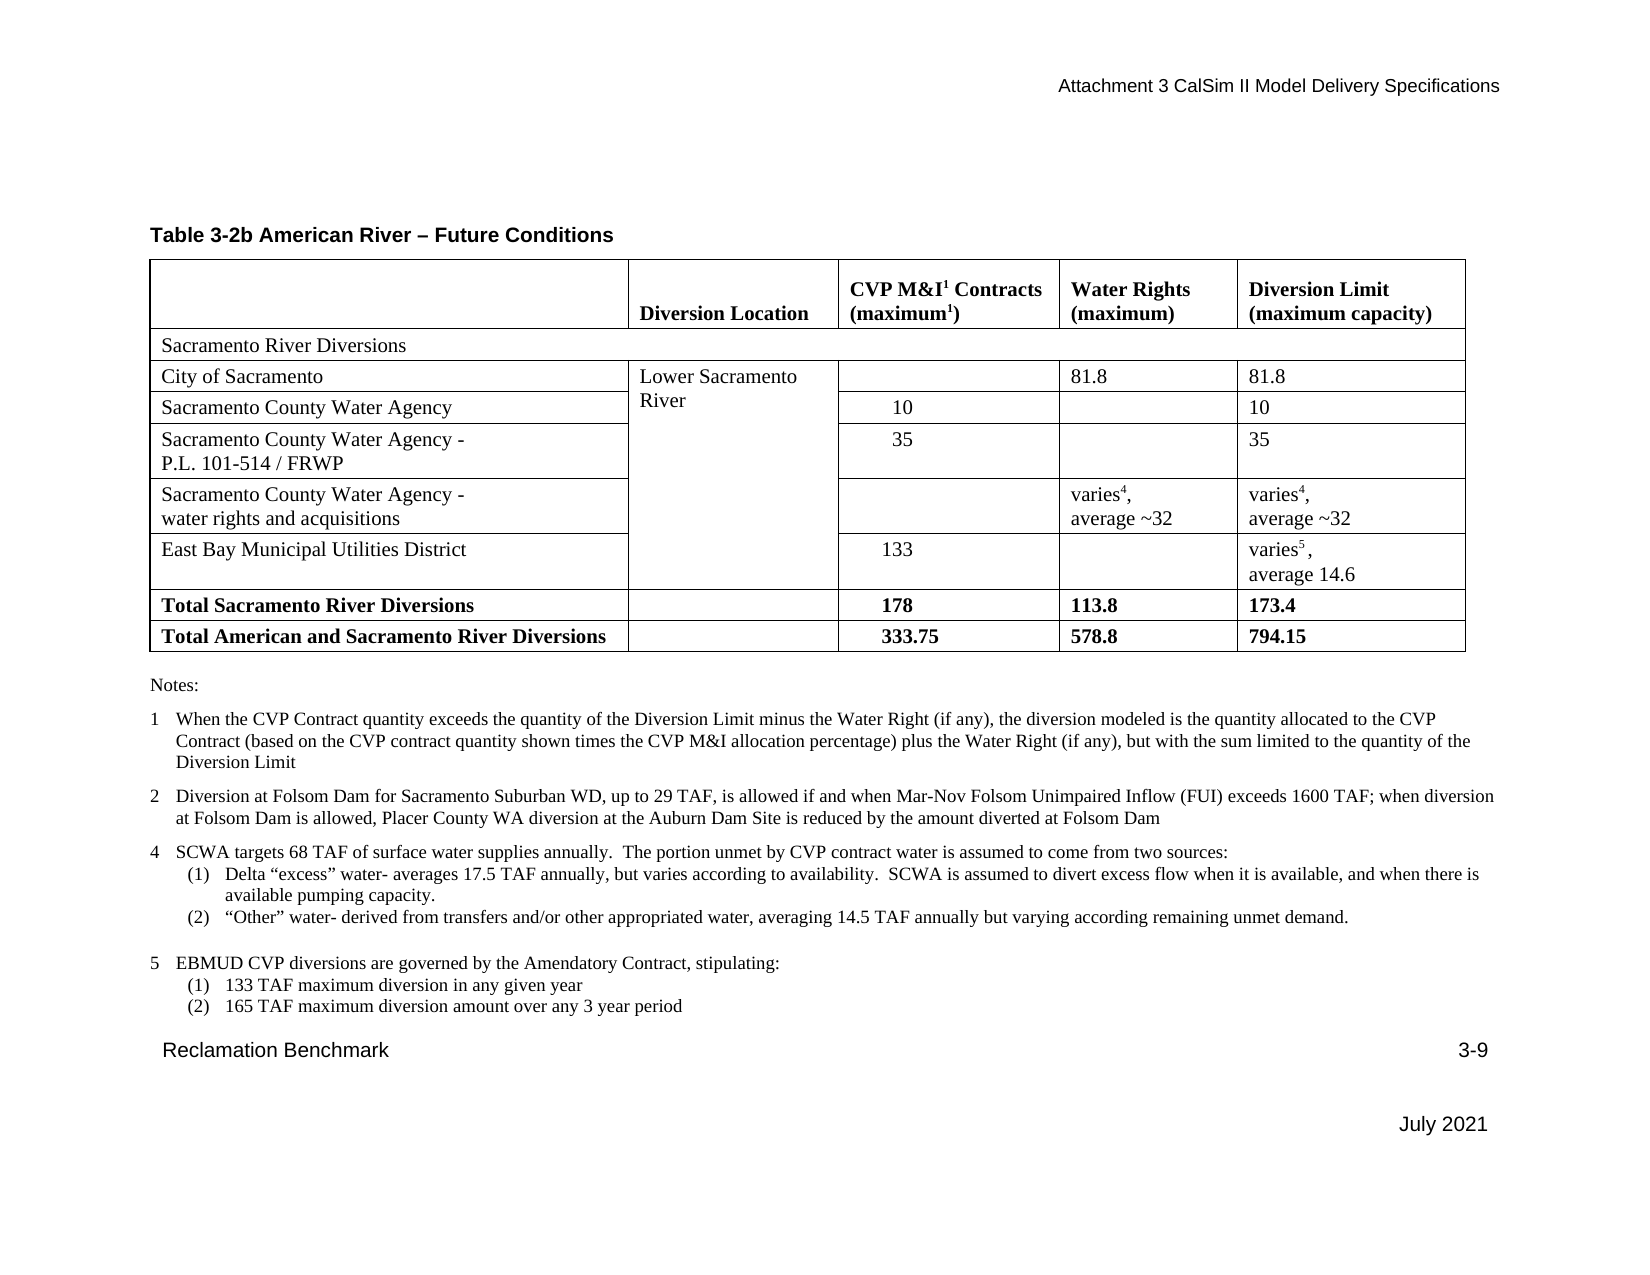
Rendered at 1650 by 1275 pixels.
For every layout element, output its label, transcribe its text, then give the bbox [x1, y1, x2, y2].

table_cell [1060, 392, 1237, 422]
table_cell varies5 , average 14.6 [1238, 534, 1465, 589]
table_cell Lower Sacramento River [629, 361, 838, 589]
table_cell [1060, 534, 1237, 589]
table_cell Sacramento County Water Agency - P.L. 101-514 / FRWP [151, 424, 628, 478]
table_cell 333.75 [839, 621, 1059, 651]
table_cell 81.8 [1060, 361, 1237, 391]
table_cell 35 [839, 424, 1059, 478]
table_header CVP M&I1 Contracts (maximum1) [839, 260, 1059, 328]
table_cell Total Sacramento River Diversions [151, 590, 628, 620]
table_cell City of Sacramento [151, 361, 628, 391]
table_cell 794.15 [1238, 621, 1465, 651]
list 133 TAF maximum diversion in any given year [187, 974, 1500, 995]
table_cell [1060, 424, 1237, 478]
list 165 TAF maximum diversion amount over any 3 year period [187, 995, 1500, 1017]
table_cell 10 [1238, 392, 1465, 422]
table_header [151, 260, 628, 328]
list Delta “excess” water- averages 17.5 TAF annually, but varies according to availability. SCWA is assumed to divert excess flow when it is available, and when there is available pumping capacity. [187, 862, 1500, 906]
table_cell [629, 590, 838, 620]
text Notes: [150, 674, 1500, 696]
table_cell 173.4 [1238, 590, 1465, 620]
table_header Diversion Limit (maximum capacity) [1238, 260, 1465, 328]
table_cell varies4, average ~32 [1060, 479, 1237, 533]
table_cell Sacramento County Water Agency [151, 392, 628, 422]
table_cell 178 [839, 590, 1059, 620]
table_cell Total American and Sacramento River Diversions [151, 621, 628, 651]
table_cell 81.8 [1238, 361, 1465, 391]
table_header Water Rights (maximum) [1060, 260, 1237, 328]
table_cell 578.8 [1060, 621, 1237, 651]
table_cell Sacramento County Water Agency - water rights and acquisitions [151, 479, 628, 533]
table_cell varies4, average ~32 [1238, 479, 1465, 533]
text 1 When the CVP Contract quantity exceeds the quantity of the Diversion Limit minus the Water Right (if any), the diversion modeled is the quantity allocated to the CVP Contract (based on the CVP contract quantity shown times the CVP M&I allocation percentage) plus the Water Right (if any), but with the sum limited to the quantity of the Diversion Limit [150, 708, 1500, 773]
text 4 SCWA targets 68 TAF of surface water supplies annually. The portion unmet by CVP contract water is assumed to come from two sources: [150, 841, 1500, 862]
table_cell 35 [1238, 424, 1465, 478]
table_cell [629, 621, 838, 651]
list “Other” water- derived from transfers and/or other appropriated water, averaging 14.5 TAF annually but varying according remaining unmet demand. [187, 906, 1500, 927]
table_cell 10 [839, 392, 1059, 422]
table_cell 133 [839, 534, 1059, 589]
title Table 3-2b American River – Future Conditions [150, 223, 1500, 247]
table_cell [839, 361, 1059, 391]
table_cell 113.8 [1060, 590, 1237, 620]
table_cell Sacramento River Diversions [151, 329, 1465, 360]
table_cell [839, 479, 1059, 533]
table_header Diversion Location [629, 260, 838, 328]
table_cell East Bay Municipal Utilities District [151, 534, 628, 589]
text 5 EBMUD CVP diversions are governed by the Amendatory Contract, stipulating: [150, 952, 1500, 974]
text 2 Diversion at Folsom Dam for Sacramento Suburban WD, up to 29 TAF, is allowed if and when Mar-Nov Folsom Unimpaired Inflow (FUI) exceeds 1600 TAF; when diversion at Folsom Dam is allowed, Placer County WA diversion at the Auburn Dam Site is reduced by the amount diverted at Folsom Dam [150, 785, 1500, 828]
